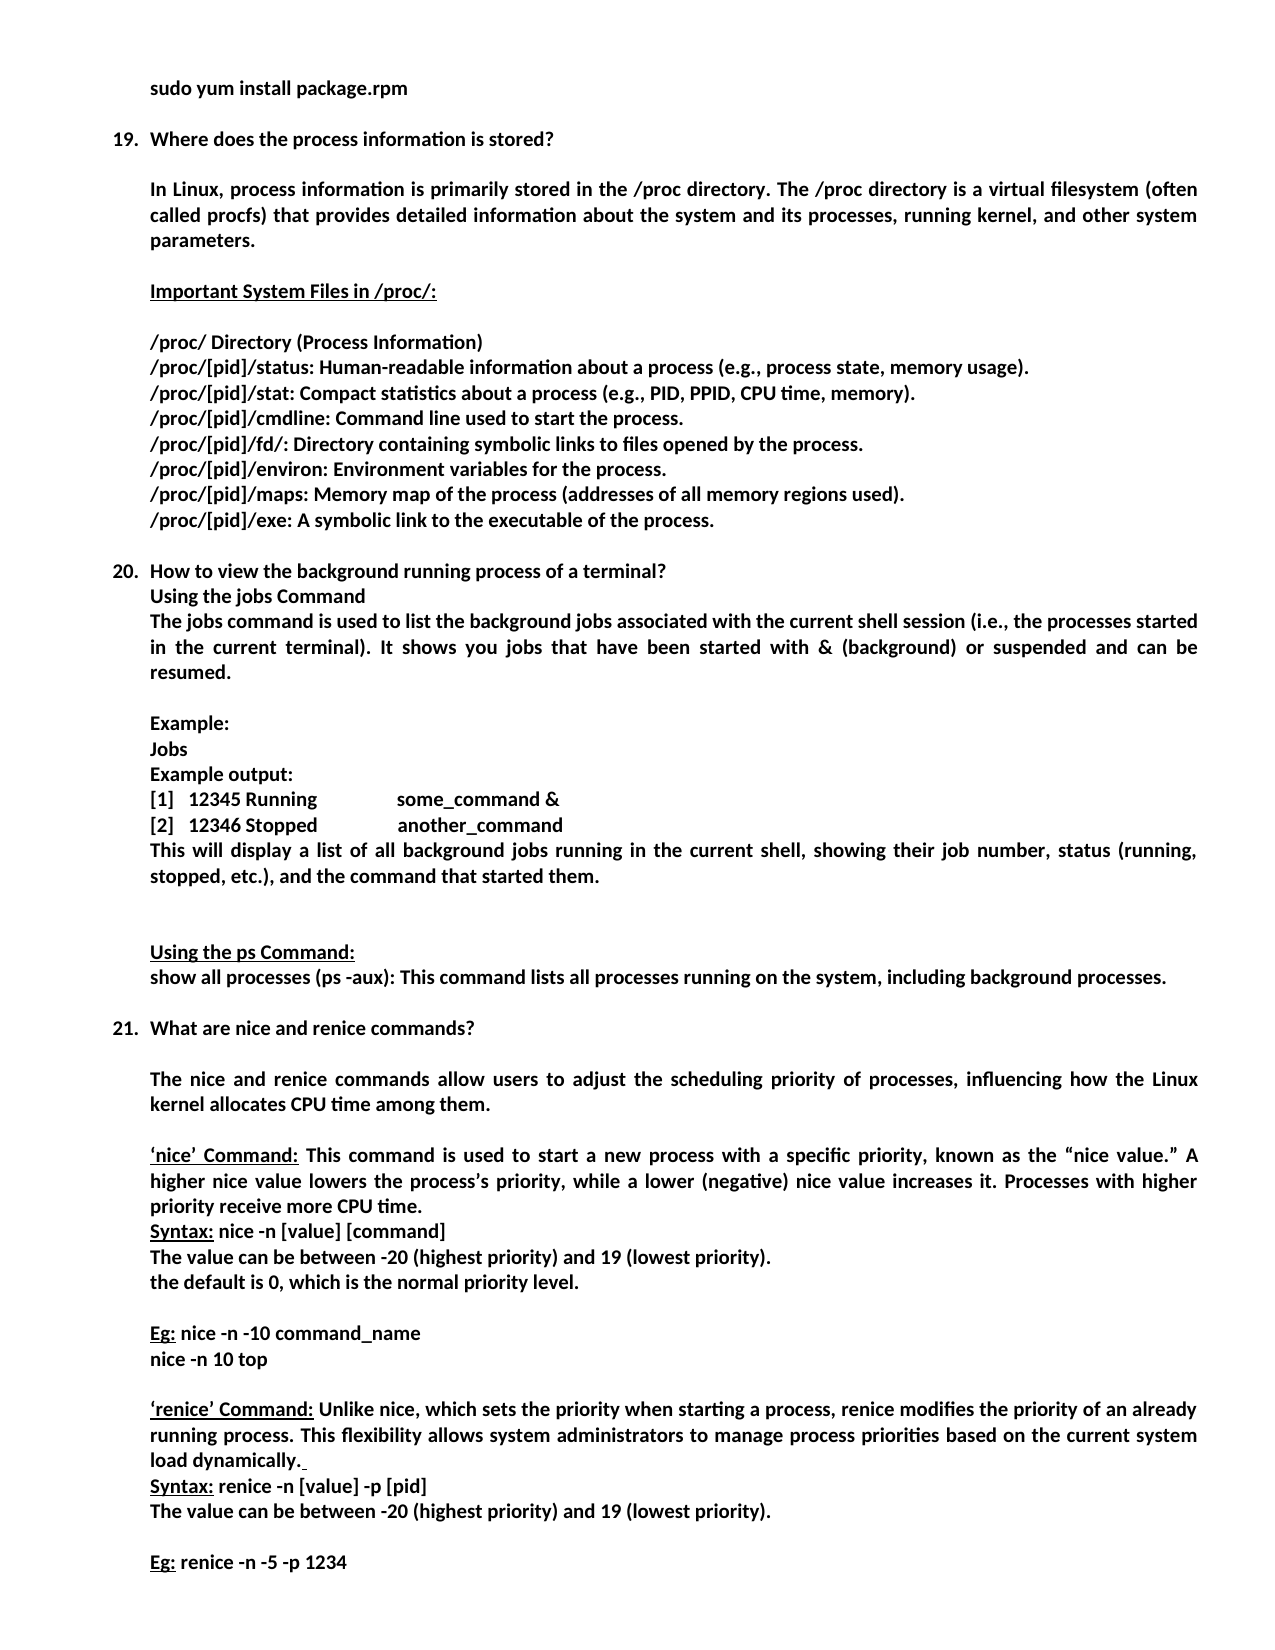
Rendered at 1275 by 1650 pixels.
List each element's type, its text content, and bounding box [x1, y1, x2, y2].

list ‘nice’ Command: This command is used to start a new process with a specific priority, known as the “nice value.” A higher nice value lowers the process’s priority, while a lower (negative) nice value increases it. Processes with higher priority receive more CPU time. [150, 1142, 1200, 1219]
list The nice and renice commands allow users to adjust the scheduling priority of processes, influencing how the Linux kernel allocates CPU time among them. [150, 1066, 1200, 1117]
list Jobs [150, 736, 1200, 761]
list nice -n 10 top [150, 1346, 1200, 1371]
list Important System Files in /proc/: [150, 278, 1200, 304]
list Using the ps Command: [150, 939, 1200, 964]
list /proc/[pid]/environ: Environment variables for the process. [150, 456, 1200, 482]
list This will display a list of all background jobs running in the current shell, showing their job number, status (running, stopped, etc.), and the command that started them. [150, 837, 1200, 888]
list The value can be between -20 (highest priority) and 19 (lowest priority). [150, 1498, 1200, 1524]
list /proc/[pid]/exe: A symbolic link to the executable of the process. [150, 507, 1200, 532]
list Example: [150, 710, 1200, 736]
list [2] 12346 Stopped another_command [150, 812, 1200, 837]
list /proc/[pid]/stat: Compact statistics about a process (e.g., PID, PPID, CPU time, memory). [150, 380, 1200, 405]
list The value can be between -20 (highest priority) and 19 (lowest priority). [150, 1244, 1200, 1269]
list /proc/[pid]/fd/: Directory containing symbolic links to files opened by the process. [150, 431, 1200, 456]
list Syntax: nice -n [value] [command] [150, 1219, 1200, 1244]
list [1] 12345 Running some_command & [150, 787, 1200, 812]
list /proc/[pid]/cmdline: Command line used to start the process. [150, 405, 1200, 431]
list Example output: [150, 761, 1200, 787]
list the default is 0, which is the normal priority level. [150, 1269, 1200, 1295]
list Eg: nice -n -10 command_name [150, 1320, 1200, 1346]
list sudo yum install package.rpm [150, 75, 1200, 100]
list /proc/[pid]/status: Human-readable information about a process (e.g., process state, memory usage). [150, 354, 1200, 380]
list In Linux, process information is primarily stored in the /proc directory. The /proc directory is a virtual filesystem (often called procfs) that provides detailed information about the system and its processes, running kernel, and other system parameters. [150, 177, 1200, 253]
list The jobs command is used to list the background jobs associated with the current shell session (i.e., the processes started in the current terminal). It shows you jobs that have been started with & (background) or suspended and can be resumed. [150, 609, 1200, 685]
list show all processes (ps -aux): This command lists all processes running on the system, including background processes. [150, 964, 1200, 990]
list /proc/ Directory (Process Information) [150, 329, 1200, 354]
list Using the jobs Command [150, 583, 1200, 609]
list How to view the background running process of a terminal? [112, 558, 1200, 583]
list /proc/[pid]/maps: Memory map of the process (addresses of all memory regions used). [150, 482, 1200, 507]
list Where does the process information is stored? [112, 126, 1200, 151]
list What are nice and renice commands? [112, 1015, 1200, 1041]
list Eg: renice -n -5 -p 1234 [150, 1549, 1200, 1574]
list Syntax: renice -n [value] -p [pid] [150, 1473, 1200, 1498]
list ‘renice’ Command: Unlike nice, which sets the priority when starting a process, renice modifies the priority of an already running process. This flexibility allows system administrators to manage process priorities based on the current system load dynamically. [150, 1397, 1200, 1473]
